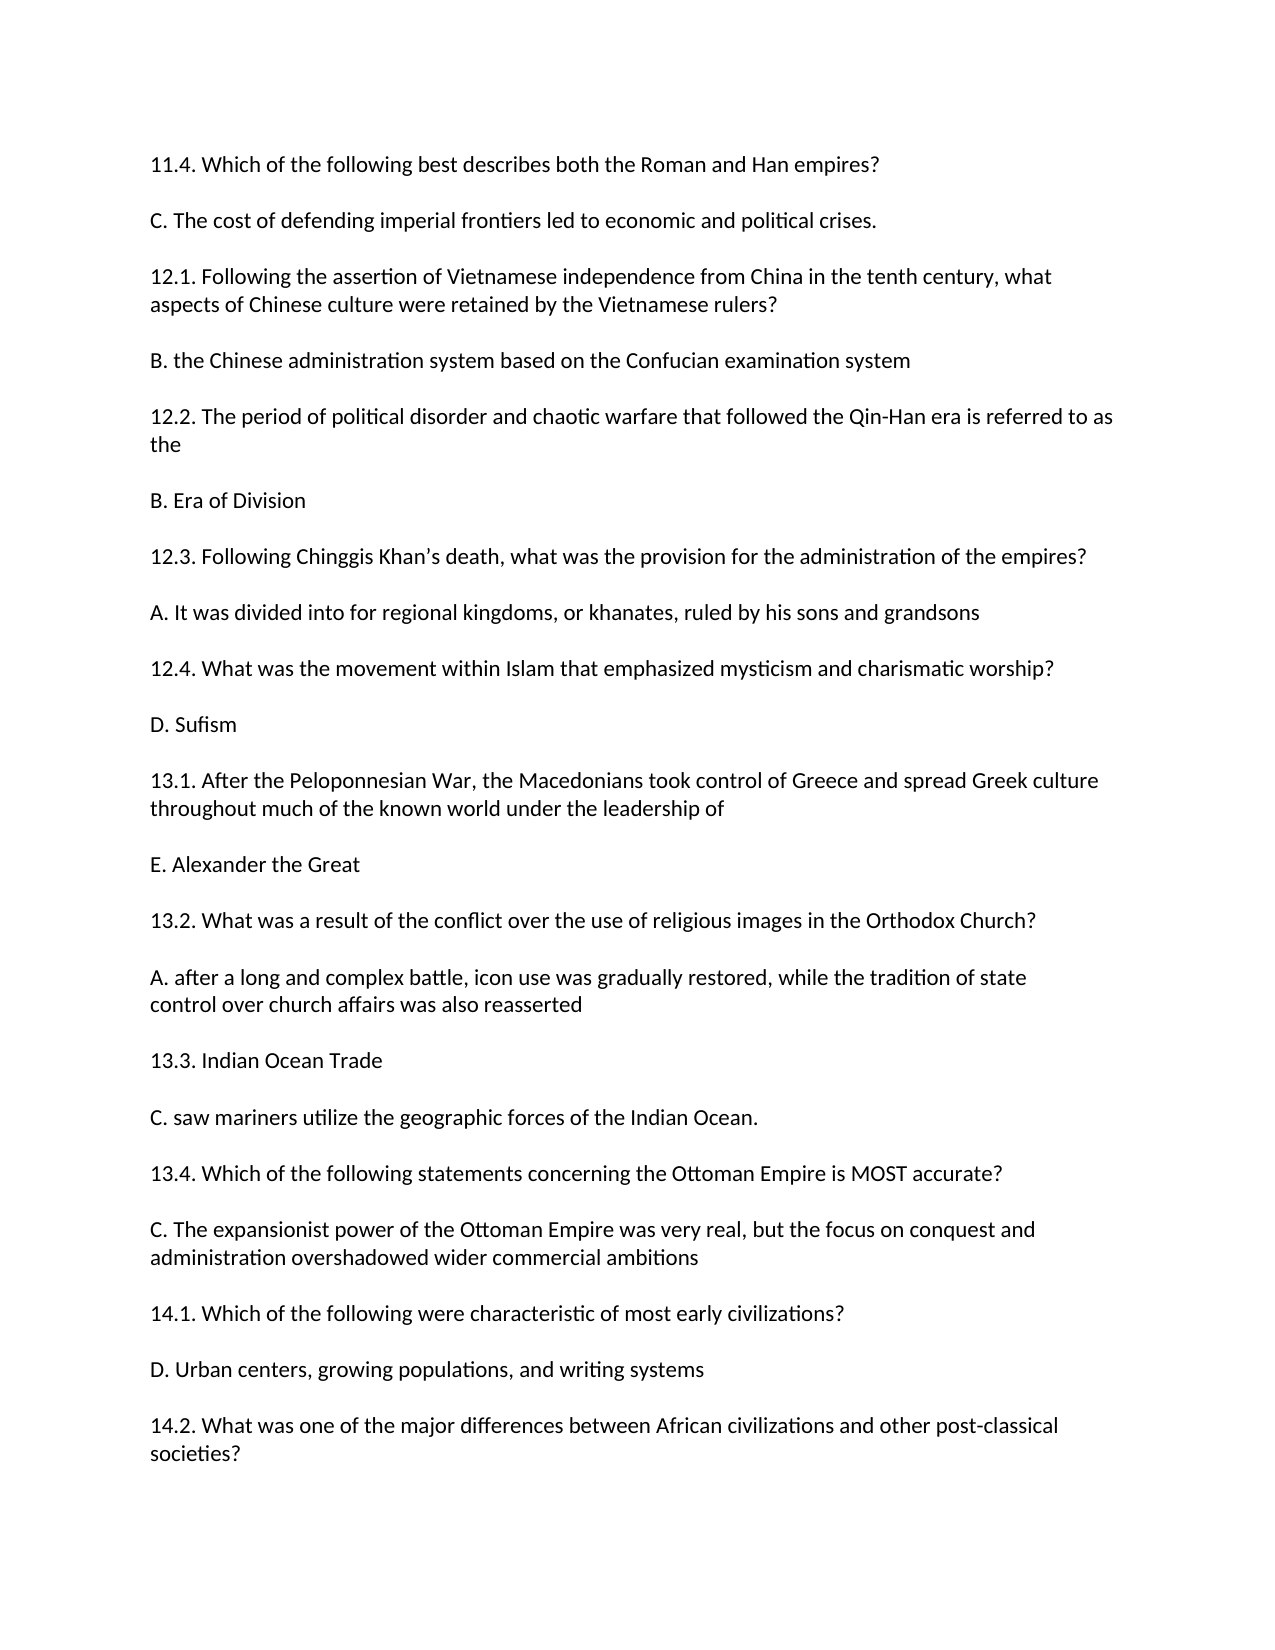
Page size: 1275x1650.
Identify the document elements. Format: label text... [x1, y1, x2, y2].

text C. The expansionist power of the Ottoman Empire was very real, but the focus on conquest and [150, 1215, 1125, 1243]
text 12.1. Following the assertion of Vietnamese independence from China in the tenth century, what [150, 262, 1125, 290]
text 14.2. What was one of the major differences between African civilizations and other post-classical [150, 1411, 1125, 1439]
text 13.1. After the Peloponnesian War, the Macedonians took control of Greece and spread Greek culture [150, 766, 1125, 794]
text 13.3. Indian Ocean Trade [150, 1047, 1125, 1075]
text E. Alexander the Great [150, 851, 1125, 878]
text societies? [150, 1439, 1125, 1467]
text D. Sufism [150, 710, 1125, 738]
text administration overshadowed wider commercial ambitions [150, 1243, 1125, 1271]
text 12.2. The period of political disorder and chaotic warfare that followed the Qin-Han era is referred to as [150, 402, 1125, 430]
text control over church affairs was also reasserted [150, 991, 1125, 1019]
text C. The cost of defending imperial frontiers led to economic and political crises. [150, 206, 1125, 234]
text A. after a long and complex battle, icon use was gradually restored, while the tradition of state [150, 963, 1125, 991]
text 13.2. What was a result of the conflict over the use of religious images in the Orthodox Church? [150, 907, 1125, 934]
text throughout much of the known world under the leadership of [150, 794, 1125, 822]
text D. Urban centers, growing populations, and writing systems [150, 1355, 1125, 1383]
text the [150, 430, 1125, 458]
text B. the Chinese administration system based on the Confucian examination system [150, 346, 1125, 374]
text A. It was divided into for regional kingdoms, or khanates, ruled by his sons and grandsons [150, 598, 1125, 626]
text 12.4. What was the movement within Islam that emphasized mysticism and charismatic worship? [150, 654, 1125, 682]
text B. Era of Division [150, 486, 1125, 514]
text 13.4. Which of the following statements concerning the Ottoman Empire is MOST accurate? [150, 1159, 1125, 1187]
text aspects of Chinese culture were retained by the Vietnamese rulers? [150, 290, 1125, 318]
text 14.1. Which of the following were characteristic of most early civilizations? [150, 1299, 1125, 1327]
text 11.4. Which of the following best describes both the Roman and Han empires? [150, 150, 1125, 178]
text 12.3. Following Chinggis Khan’s death, what was the provision for the administration of the empires? [150, 542, 1125, 570]
text C. saw mariners utilize the geographic forces of the Indian Ocean. [150, 1103, 1125, 1131]
